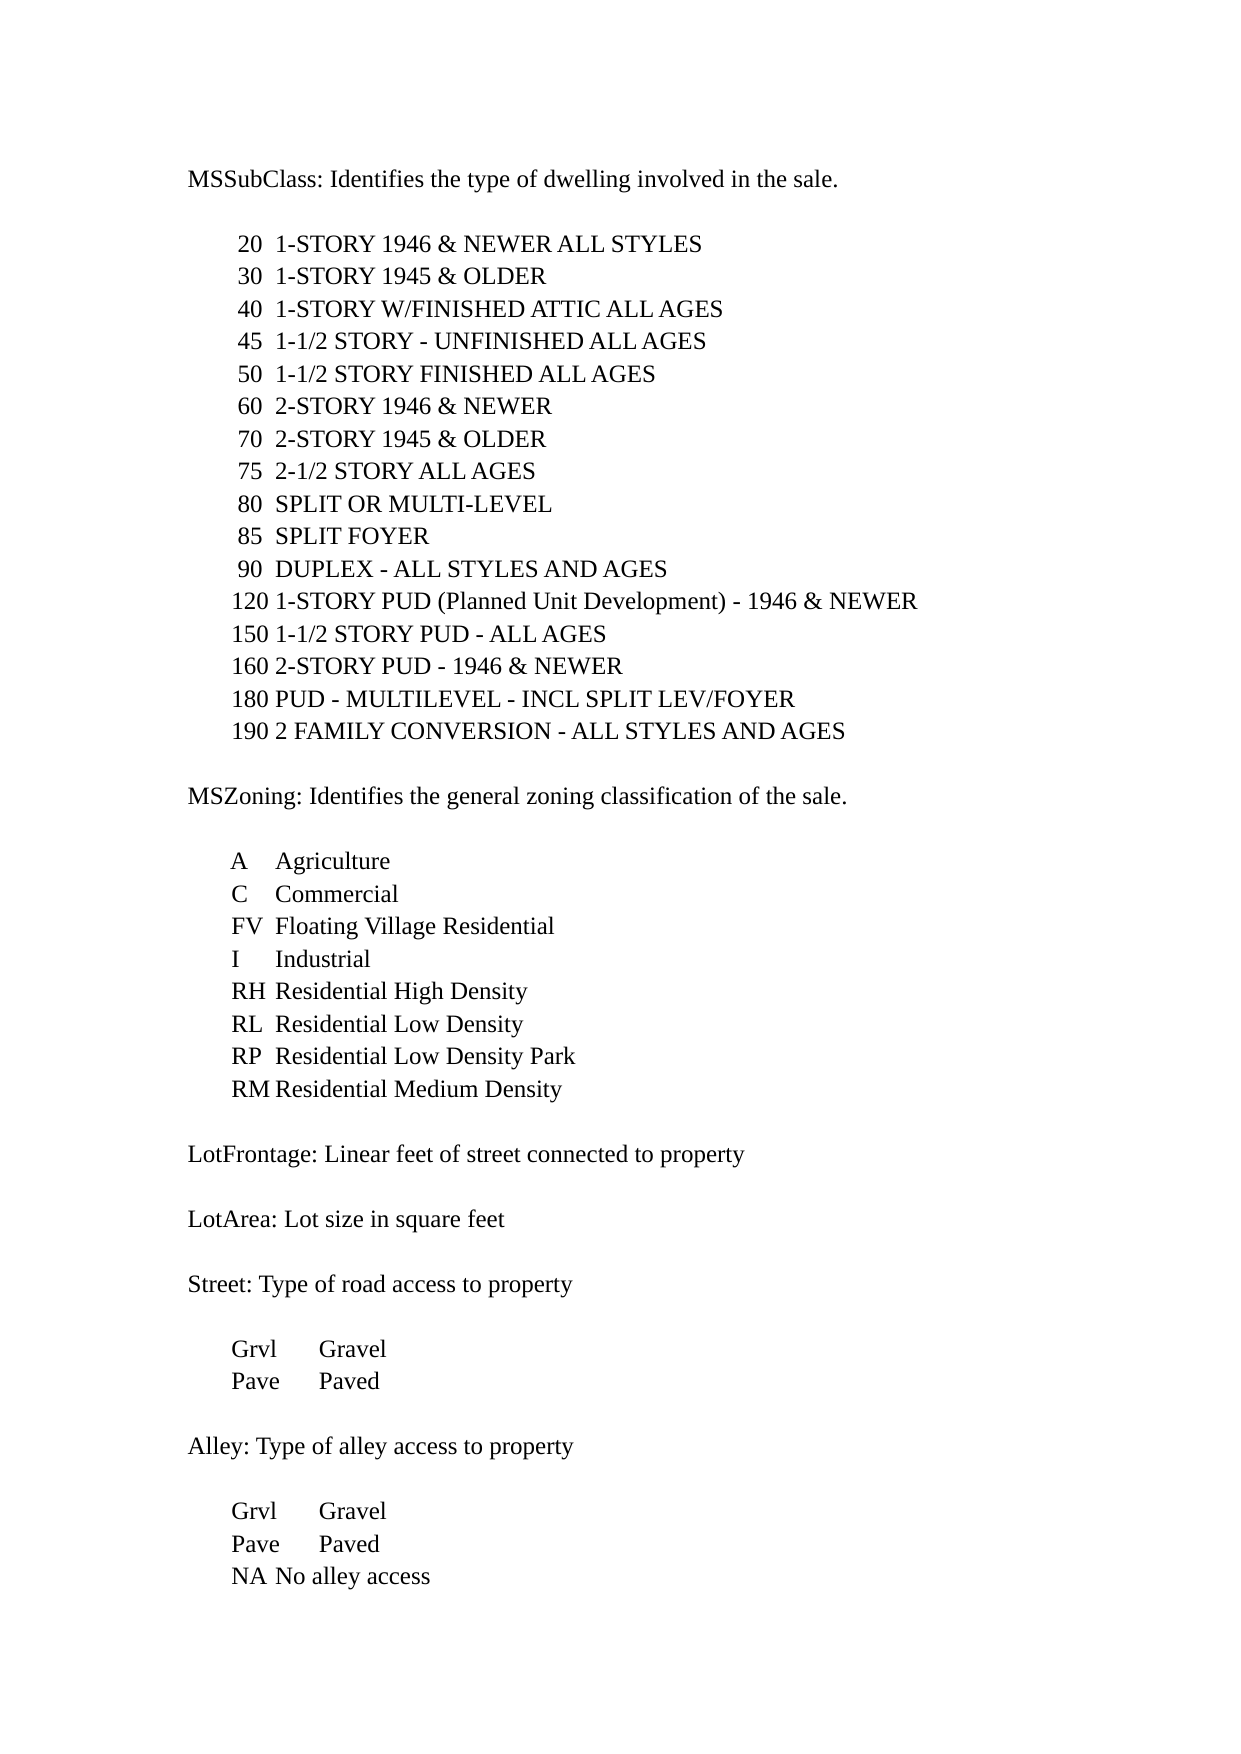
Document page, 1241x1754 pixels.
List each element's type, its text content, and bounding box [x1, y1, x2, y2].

text RH Residential High Density [187, 974, 1053, 1007]
text 80 SPLIT OR MULTI-LEVEL [187, 487, 1053, 519]
text 160 2-STORY PUD - 1946 & NEWER [187, 649, 1053, 682]
text RL Residential Low Density [187, 1007, 1053, 1039]
text 150 1-1/2 STORY PUD - ALL AGES [187, 617, 1053, 649]
text 75 2-1/2 STORY ALL AGES [187, 454, 1053, 487]
text 60 2-STORY 1946 & NEWER [187, 389, 1053, 422]
text RP Residential Low Density Park [187, 1039, 1053, 1072]
text NA No alley access [187, 1559, 1053, 1592]
text Pave Paved [187, 1364, 1053, 1397]
text 40 1-STORY W/FINISHED ATTIC ALL AGES [187, 292, 1053, 324]
text A Agriculture [187, 844, 1053, 877]
text 90 DUPLEX - ALL STYLES AND AGES [187, 552, 1053, 584]
text MSSubClass: Identifies the type of dwelling involved in the sale. [187, 162, 1053, 194]
text Pave Paved [187, 1527, 1053, 1559]
text Grvl Gravel [187, 1494, 1053, 1527]
text Street: Type of road access to property [187, 1267, 1053, 1299]
text I Industrial [187, 942, 1053, 974]
text 180 PUD - MULTILEVEL - INCL SPLIT LEV/FOYER [187, 682, 1053, 714]
text MSZoning: Identifies the general zoning classification of the sale. [187, 779, 1053, 812]
text 50 1-1/2 STORY FINISHED ALL AGES [187, 357, 1053, 389]
text 30 1-STORY 1945 & OLDER [187, 259, 1053, 292]
text Grvl Gravel [187, 1332, 1053, 1364]
text LotFrontage: Linear feet of street connected to property [187, 1137, 1053, 1169]
text Alley: Type of alley access to property [187, 1429, 1053, 1462]
text RM Residential Medium Density [187, 1072, 1053, 1104]
text 190 2 FAMILY CONVERSION - ALL STYLES AND AGES [187, 714, 1053, 747]
text 70 2-STORY 1945 & OLDER [187, 422, 1053, 454]
text LotArea: Lot size in square feet [187, 1202, 1053, 1234]
text 120 1-STORY PUD (Planned Unit Development) - 1946 & NEWER [187, 584, 1053, 617]
text 45 1-1/2 STORY - UNFINISHED ALL AGES [187, 324, 1053, 357]
text 20 1-STORY 1946 & NEWER ALL STYLES [187, 227, 1053, 259]
text 85 SPLIT FOYER [187, 519, 1053, 552]
text C Commercial [187, 877, 1053, 909]
text FV Floating Village Residential [187, 909, 1053, 942]
